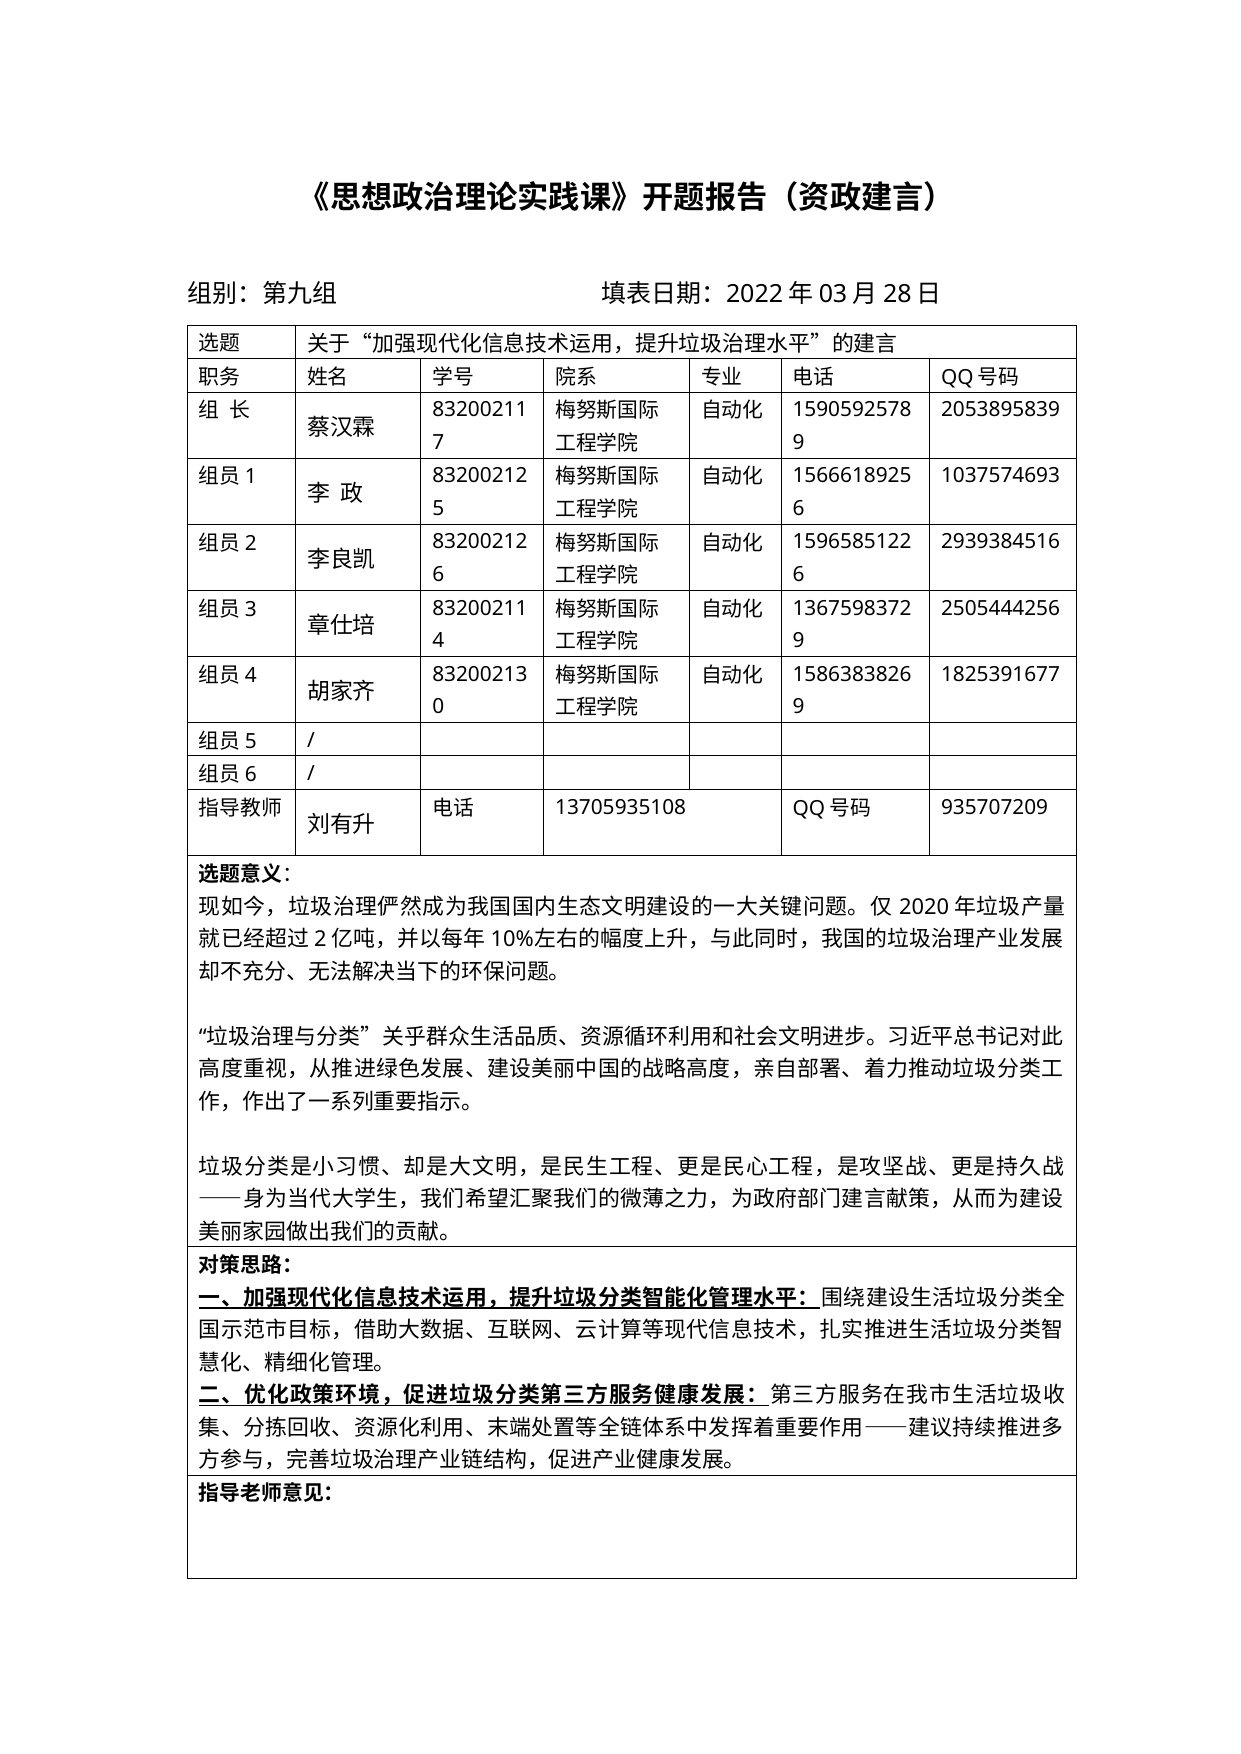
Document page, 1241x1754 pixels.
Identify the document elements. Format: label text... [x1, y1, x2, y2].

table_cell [188, 1476, 1076, 1578]
table_cell 832002125 [421, 459, 543, 524]
table_cell [782, 723, 929, 755]
table_cell [930, 756, 1076, 789]
text 《思想政治理论实践课》开题报告（资政建言） [187, 162, 1053, 227]
table_cell 梅努斯国际工程学院 [544, 591, 689, 656]
table_cell 李良凯 [296, 525, 420, 590]
table_cell 学号 [421, 359, 543, 392]
table_cell 935707209 [930, 790, 1076, 855]
table_cell 梅努斯国际工程学院 [544, 393, 689, 458]
table_cell 职务 [188, 359, 295, 392]
table_cell 15905925789 [782, 393, 929, 458]
table_cell [421, 723, 543, 755]
table_cell 梅努斯国际工程学院 [544, 525, 689, 590]
table_cell 自动化 [690, 657, 781, 722]
table_cell [690, 723, 781, 755]
table_cell 李 政 [296, 459, 420, 524]
table_cell 章仕培 [296, 591, 420, 656]
table_cell 15666189256 [782, 459, 929, 524]
table_cell / [296, 723, 420, 755]
table_cell 组员6 [188, 756, 295, 789]
table_cell 组员3 [188, 591, 295, 656]
table_cell 832002114 [421, 591, 543, 656]
table_header 关于“加强现代化信息技术运用，提升垃圾治理水平”的建言 [296, 326, 1076, 358]
table_cell 蔡汉霖 [296, 393, 420, 458]
table_cell 组 长 [188, 393, 295, 458]
text 组别：第九组 填表日期：2022年 03月 28日 [187, 259, 1053, 324]
table_cell 电话 [782, 359, 929, 392]
table_cell 选题意义： 现如今，垃圾治理俨然成为我国国内生态文明建设的一大关键问题。仅2020年垃圾产量就已经超过2亿吨，并以每年10%左右的幅度上升，与此同时，我国的垃圾治理产业发展却不充分、无法解决当下的环保问题。 “垃圾治理与分类”关乎群众生活品质、资源循环利用和社会文明进步。习近平总书记对此高度重视，从推进绿色发展、建设美丽中国的战略高度，亲自部署、着力推动垃圾分类工作，作出了一系列重要指示。 垃圾分类是小习惯、却是大文明，是民生工程、更是民心工程，是攻坚战、更是持久战——身为当代大学生，我们希望汇聚我们的微薄之力，为政府部门建言献策，从而为建设美丽家园做出我们的贡献。 [188, 856, 1076, 1246]
table_cell 2939384516 [930, 525, 1076, 590]
table_cell 832002130 [421, 657, 543, 722]
table_cell 对策思路： 一、加强现代化信息技术运用，提升垃圾分类智能化管理水平：围绕建设生活垃圾分类全国示范市目标，借助大数据、互联网、云计算等现代信息技术，扎实推进生活垃圾分类智慧化、精细化管理。 二、优化政策环境，促进垃圾分类第三方服务健康发展：第三方服务在我市生活垃圾收集、分拣回收、资源化利用、末端处置等全链体系中发挥着重要作用——建议持续推进多方参与，完善垃圾治理产业链结构，促进产业健康发展。 [188, 1247, 1076, 1474]
table_cell 胡家齐 [296, 657, 420, 722]
table_cell 刘有升 [296, 790, 420, 855]
table_cell 自动化 [690, 591, 781, 656]
table_cell 15965851226 [782, 525, 929, 590]
table_cell 15863838269 [782, 657, 929, 722]
table_cell [690, 756, 781, 789]
table_cell 13675983729 [782, 591, 929, 656]
table_cell 1037574693 [930, 459, 1076, 524]
table_cell 院系 [544, 359, 689, 392]
table_cell 梅努斯国际工程学院 [544, 459, 689, 524]
table_cell [930, 723, 1076, 755]
table_cell 自动化 [690, 459, 781, 524]
table_cell 组员4 [188, 657, 295, 722]
table_cell [544, 723, 689, 755]
table_cell 832002126 [421, 525, 543, 590]
table_cell 13705935108 [544, 790, 781, 855]
table_cell 组员2 [188, 525, 295, 590]
table_cell 专业 [690, 359, 781, 392]
table_cell 组员5 [188, 723, 295, 755]
table_cell 2505444256 [930, 591, 1076, 656]
table_cell 2053895839 [930, 393, 1076, 458]
table_cell 姓名 [296, 359, 420, 392]
table_cell 组员1 [188, 459, 295, 524]
table_cell 电话 [421, 790, 543, 855]
table_cell 自动化 [690, 525, 781, 590]
table_cell [421, 756, 543, 789]
table_cell / [296, 756, 420, 789]
table_header 选题 [188, 326, 295, 358]
table_cell QQ号码 [782, 790, 929, 855]
table_cell 梅努斯国际工程学院 [544, 657, 689, 722]
table_cell 1825391677 [930, 657, 1076, 722]
table_cell [782, 756, 929, 789]
table_cell 指导教师 [188, 790, 295, 855]
table_cell QQ号码 [930, 359, 1076, 392]
table_cell 自动化 [690, 393, 781, 458]
table_cell 832002117 [421, 393, 543, 458]
table_cell [544, 756, 689, 789]
